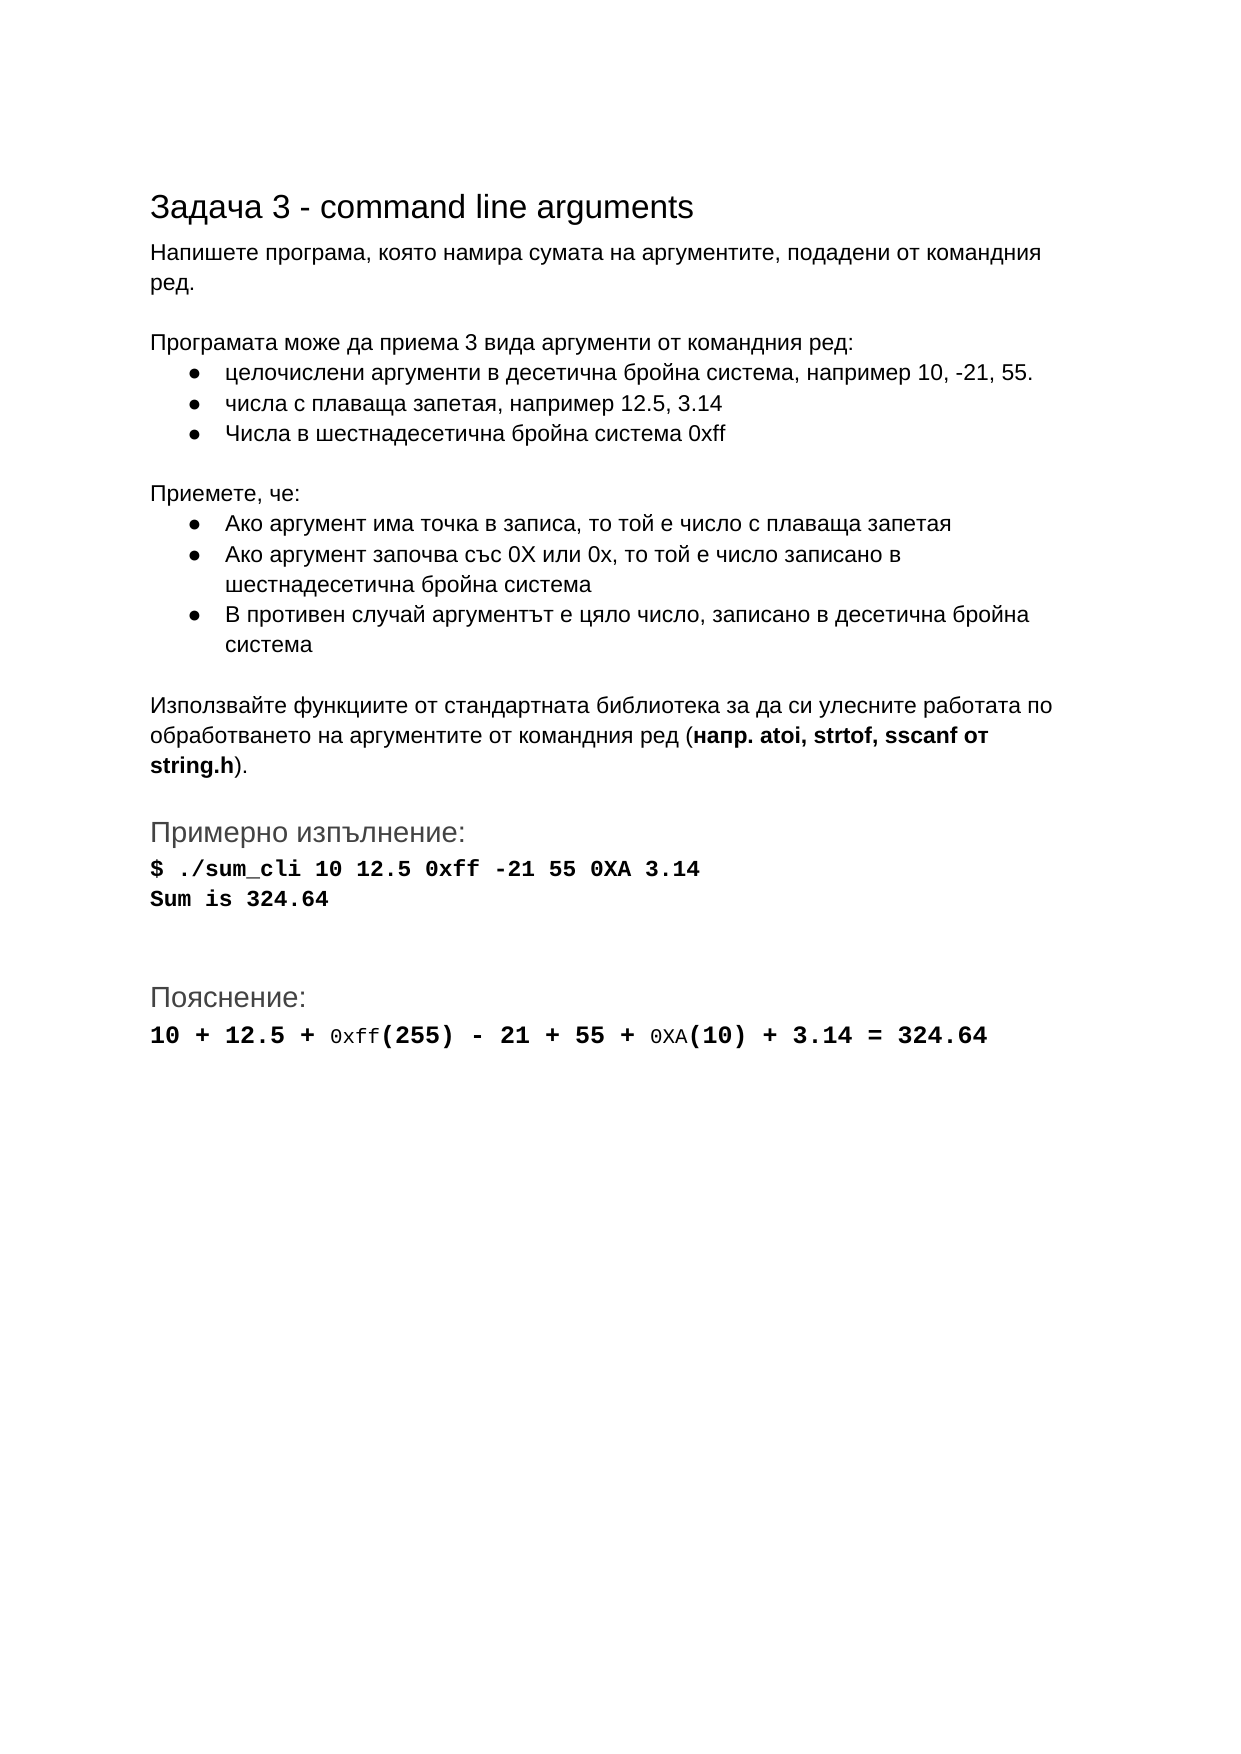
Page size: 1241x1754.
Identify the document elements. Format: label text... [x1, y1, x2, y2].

text 10 + 12.5 + 0xff(255) - 21 + 55 + 0XA(10) + 3.14 = 324.64 [150, 1022, 1090, 1051]
list В противен случай аргументът е цяло число, записано в десетична бройна система [187, 601, 1090, 657]
text Приемете, че: [150, 480, 1090, 506]
text Програмата може да приема 3 вида аргументи от командния ред: [150, 329, 1090, 355]
text $ ./sum_cli 10 12.5 0xff -21 55 0XA 3.14 [150, 857, 1090, 883]
subtitle Задача 3 - command line arguments [150, 187, 1090, 226]
list Ако аргумент започва със 0X или 0x, то той е число записано в шестнадесетична бройна система [187, 541, 1090, 597]
subtitle Примерно изпълнение: [150, 816, 1090, 849]
text Напишете програма, която намира сумата на аргументите, подадени от командния ред. [150, 238, 1090, 295]
list числа с плаваща запетая, например 12.5, 3.14 [187, 389, 1090, 416]
text Sum is 324.64 [150, 887, 1090, 913]
text Използвайте функциите от стандартната библиотека за да си улесните работата по обработването на аргументите от командния ред (напр. atoi, strtof, sscanf от string.h). [150, 692, 1090, 778]
list Ако аргумент има точка в записа, то той е число с плаваща запетая [187, 510, 1090, 537]
subtitle Пояснение: [150, 981, 1090, 1014]
list Числа в шестнадесетична бройна система 0xff [187, 420, 1090, 446]
list целочислени аргументи в десетична бройна система, например 10, -21, 55. [187, 359, 1090, 386]
